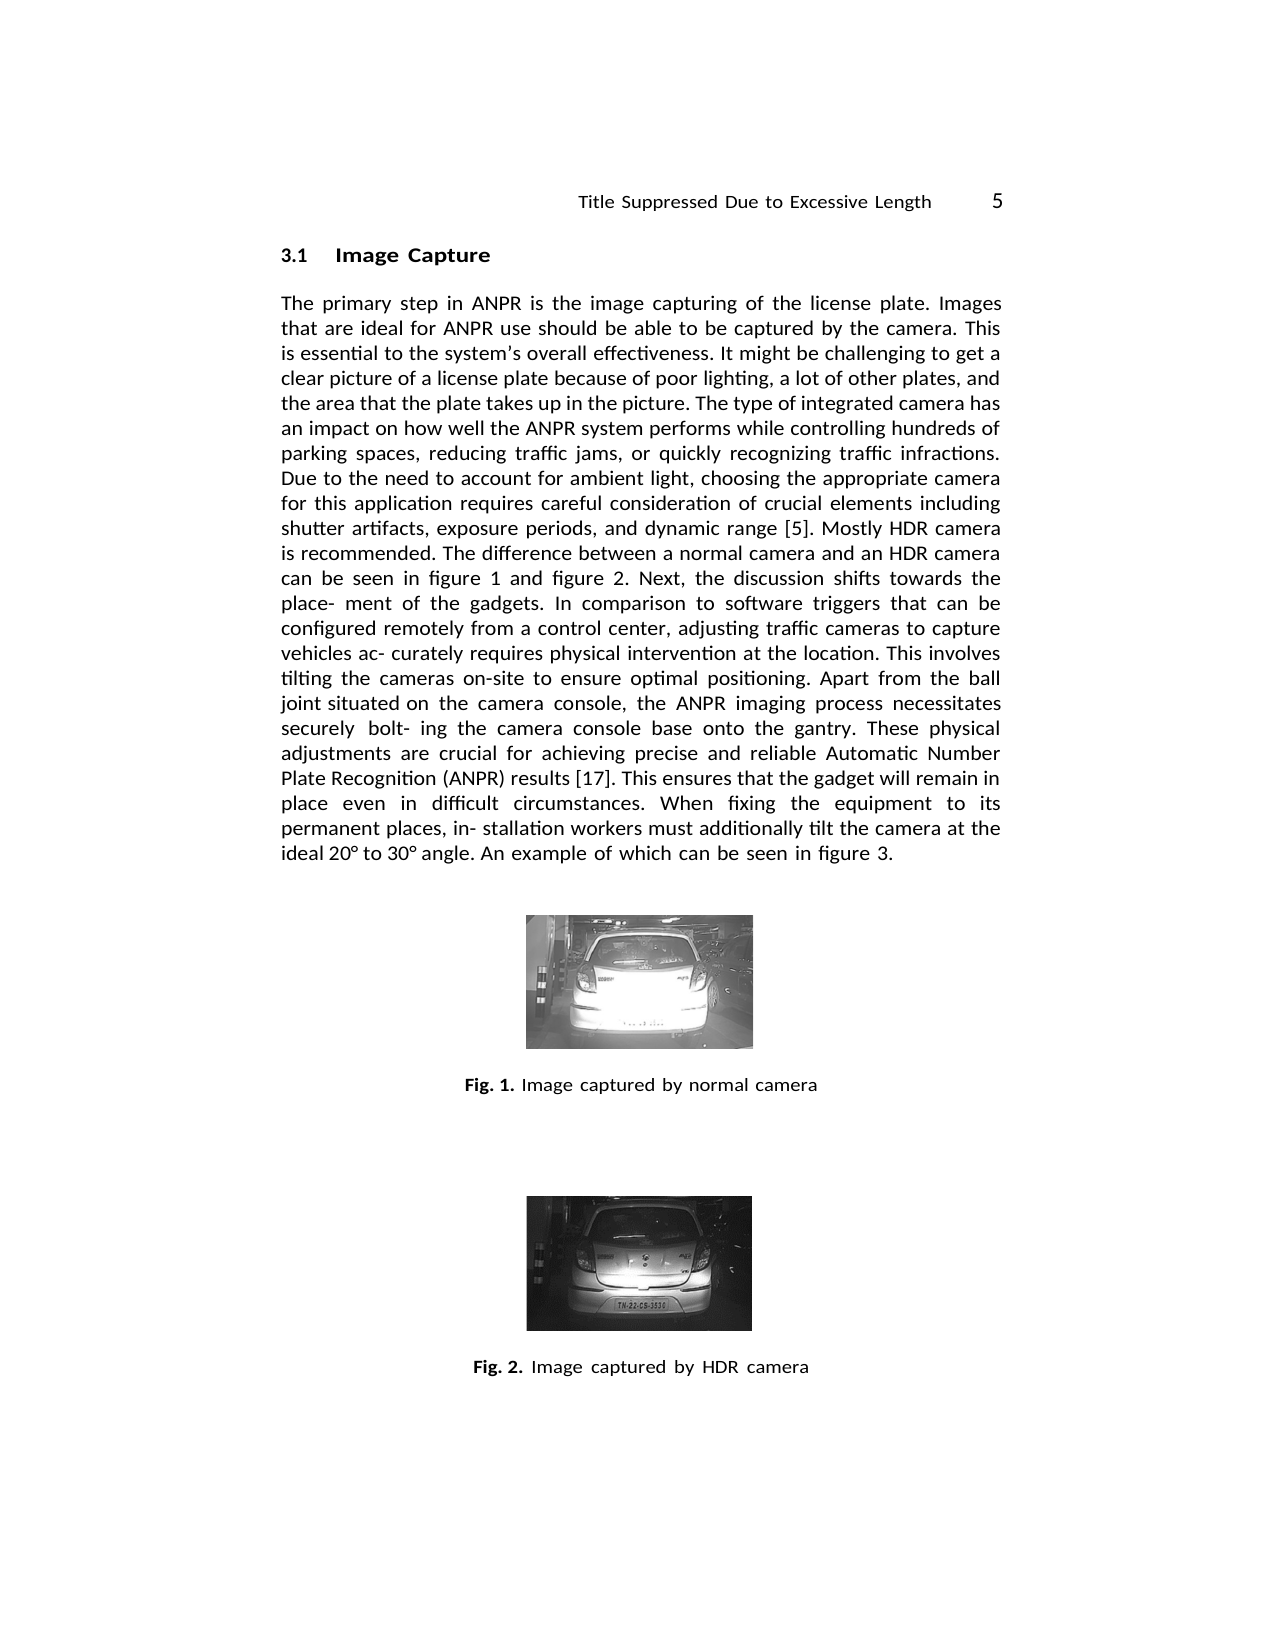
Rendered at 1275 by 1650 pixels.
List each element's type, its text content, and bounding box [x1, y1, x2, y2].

text Fig. 1. Image captured by normal camera [283, 1073, 999, 1096]
picture [526, 915, 754, 1049]
text Fig. 2. Image captured by HDR camera [283, 1355, 999, 1378]
text The primary step in ANPR is the image capturing of the license plate. Images that are ideal for ANPR use should be able to be captured by the camera. This is essential to the system’s overall effectiveness. It might be challenging to get a clear picture of a license plate because of poor lighting, a lot of other plates, and the area that the plate takes up in the picture. The type of integrated camera has an impact on how well the ANPR system performs while controlling hundreds of parking spaces, reducing traffic jams, or quickly recognizing traffic infractions. Due to the need to account for ambient light, choosing the appropriate camera for this application requires careful consideration of crucial elements including shutter artifacts, exposure periods, and dynamic range [5]. Mostly HDR camera is recommended. The difference between a normal camera and an HDR camera can be seen in figure 1 and figure 2. Next, the discussion shifts towards the place- ment of the gadgets. In comparison to software triggers that can be configured remotely from a control center, adjusting traffic cameras to capture vehicles ac- curately requires physical intervention at the location. This involves tilting the cameras on-site to ensure optimal positioning. Apart from the ball joint situated on the camera console, the ANPR imaging process necessitates securely bolt- ing the camera console base onto the gantry. These physical adjustments are crucial for achieving precise and reliable Automatic Number Plate Recognition (ANPR) results [17]. This ensures that the gadget will remain in place even in difficult circumstances. When fixing the equipment to its permanent places, in- stallation workers must additionally tilt the camera at the ideal 20° to 30° angle. An example of which can be seen in figure 3. [281, 291, 1002, 866]
subtitle Image Capture [281, 242, 1096, 267]
picture [526, 1196, 752, 1331]
